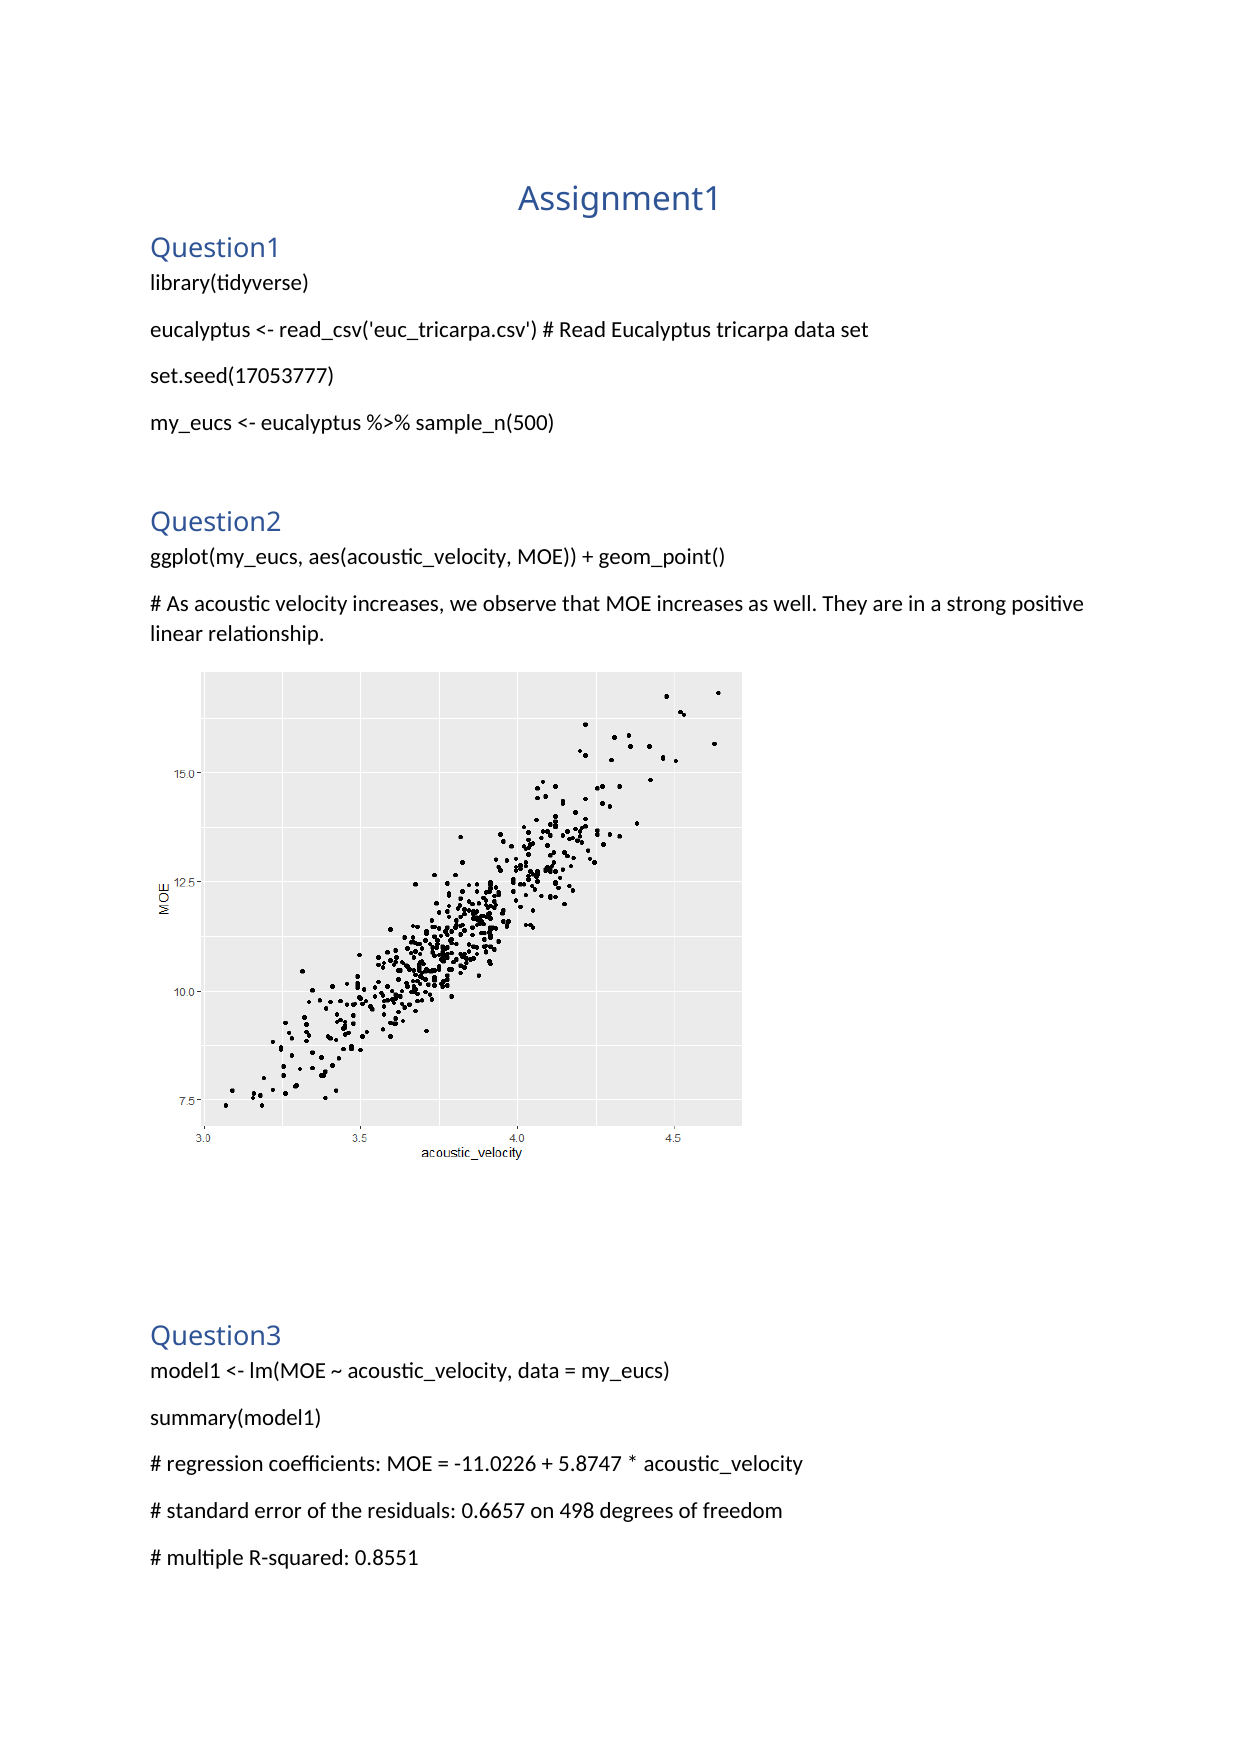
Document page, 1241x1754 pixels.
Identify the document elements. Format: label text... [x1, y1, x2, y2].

picture [150, 666, 749, 1166]
text # multiple R-squared: 0.8551 [150, 1543, 1090, 1571]
text # standard error of the residuals: 0.6657 on 498 degrees of freedom [150, 1496, 1090, 1524]
text # As acoustic velocity increases, we observe that MOE increases as well. They are in a strong positive linear relationship. [150, 589, 1090, 647]
text eucalyptus <- read_csv('euc_tricarpa.csv') # Read Eucalyptus tricarpa data set [150, 315, 1090, 343]
text library(tidyverse) [150, 268, 1090, 296]
subtitle Question3 [150, 1316, 1090, 1353]
text set.seed(17053777) [150, 362, 1090, 390]
subtitle Assignment1 [150, 175, 1090, 220]
text my_eucs <- eucalyptus %>% sample_n(500) [150, 408, 1090, 437]
text model1 <- lm(MOE ~ acoustic_velocity, data = my_eucs) [150, 1356, 1090, 1384]
text summary(model1) [150, 1403, 1090, 1431]
subtitle Question1 [150, 228, 1090, 265]
subtitle Question2 [150, 502, 1090, 539]
text ggplot(my_eucs, aes(acoustic_velocity, MOE)) + geom_point() [150, 542, 1090, 570]
text # regression coefficients: MOE = -11.0226 + 5.8747 * acoustic_velocity [150, 1449, 1090, 1478]
